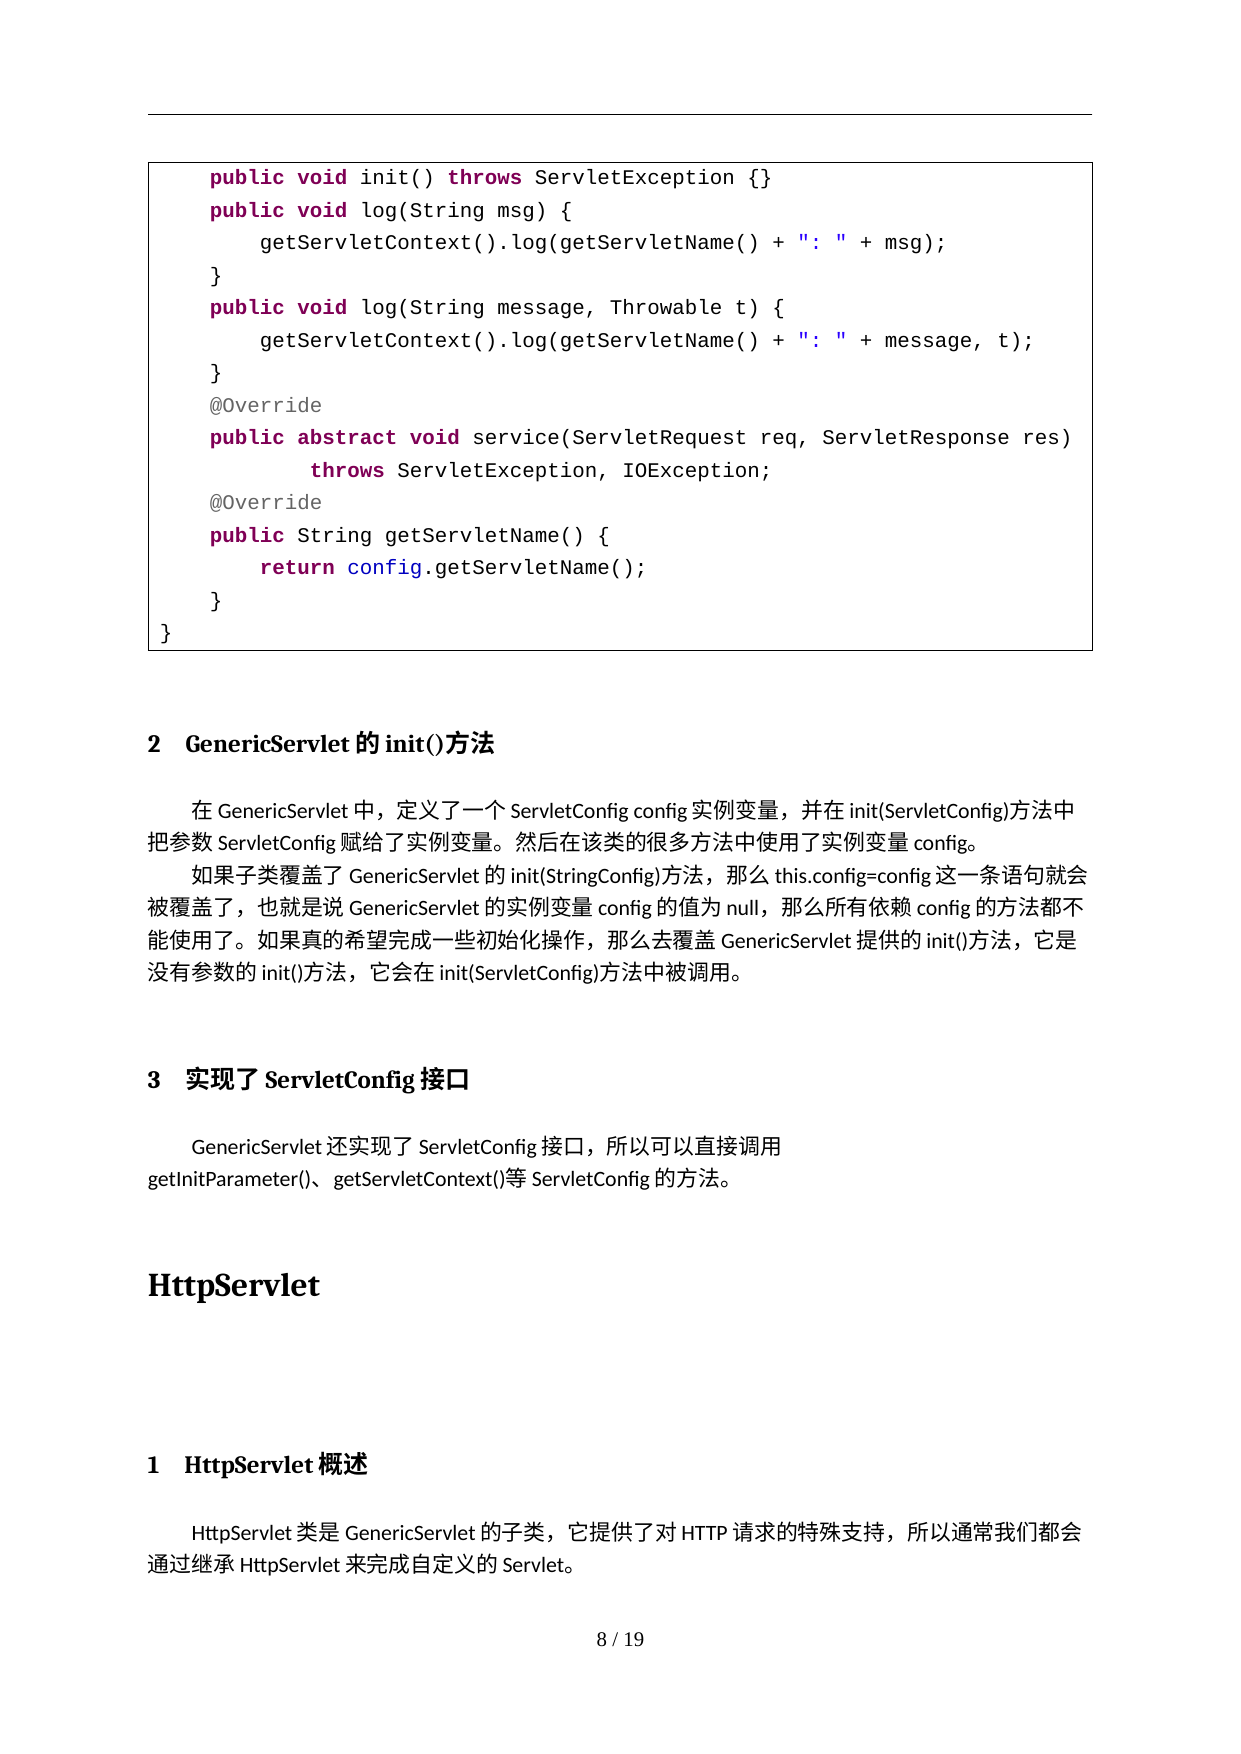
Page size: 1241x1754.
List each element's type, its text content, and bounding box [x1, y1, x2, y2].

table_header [149, 163, 1092, 650]
subtitle 1 HttpServlet概述 [148, 1431, 1092, 1496]
text 在GenericServlet中，定义了一个ServletConfig config实例变量，并在init(ServletConfig)方法中把参数ServletConfig赋给了实例变量。然后在该类的很多方法中使用了实例变量config。 [148, 792, 1092, 857]
subtitle HttpServlet [148, 1253, 1092, 1318]
subtitle 3 实现了ServletConfig接口 [148, 1045, 1092, 1110]
text HttpServlet类是GenericServlet的子类，它提供了对HTTP请求的特殊支持，所以通常我们都会通过继承HttpServlet来完成自定义的Servlet。 [148, 1514, 1092, 1579]
text GenericServlet还实现了ServletConfig接口，所以可以直接调用getInitParameter()、getServletContext()等ServletConfig的方法。 [148, 1128, 1092, 1193]
subtitle 2 GenericServlet的init()方法 [148, 709, 1092, 774]
text 如果子类覆盖了GenericServlet的init(StringConfig)方法，那么this.config=config这一条语句就会被覆盖了，也就是说GenericServlet的实例变量config的值为null，那么所有依赖config的方法都不能使用了。如果真的希望完成一些初始化操作，那么去覆盖GenericServlet提供的init()方法，它是没有参数的init()方法，它会在init(ServletConfig)方法中被调用。 [148, 857, 1092, 987]
